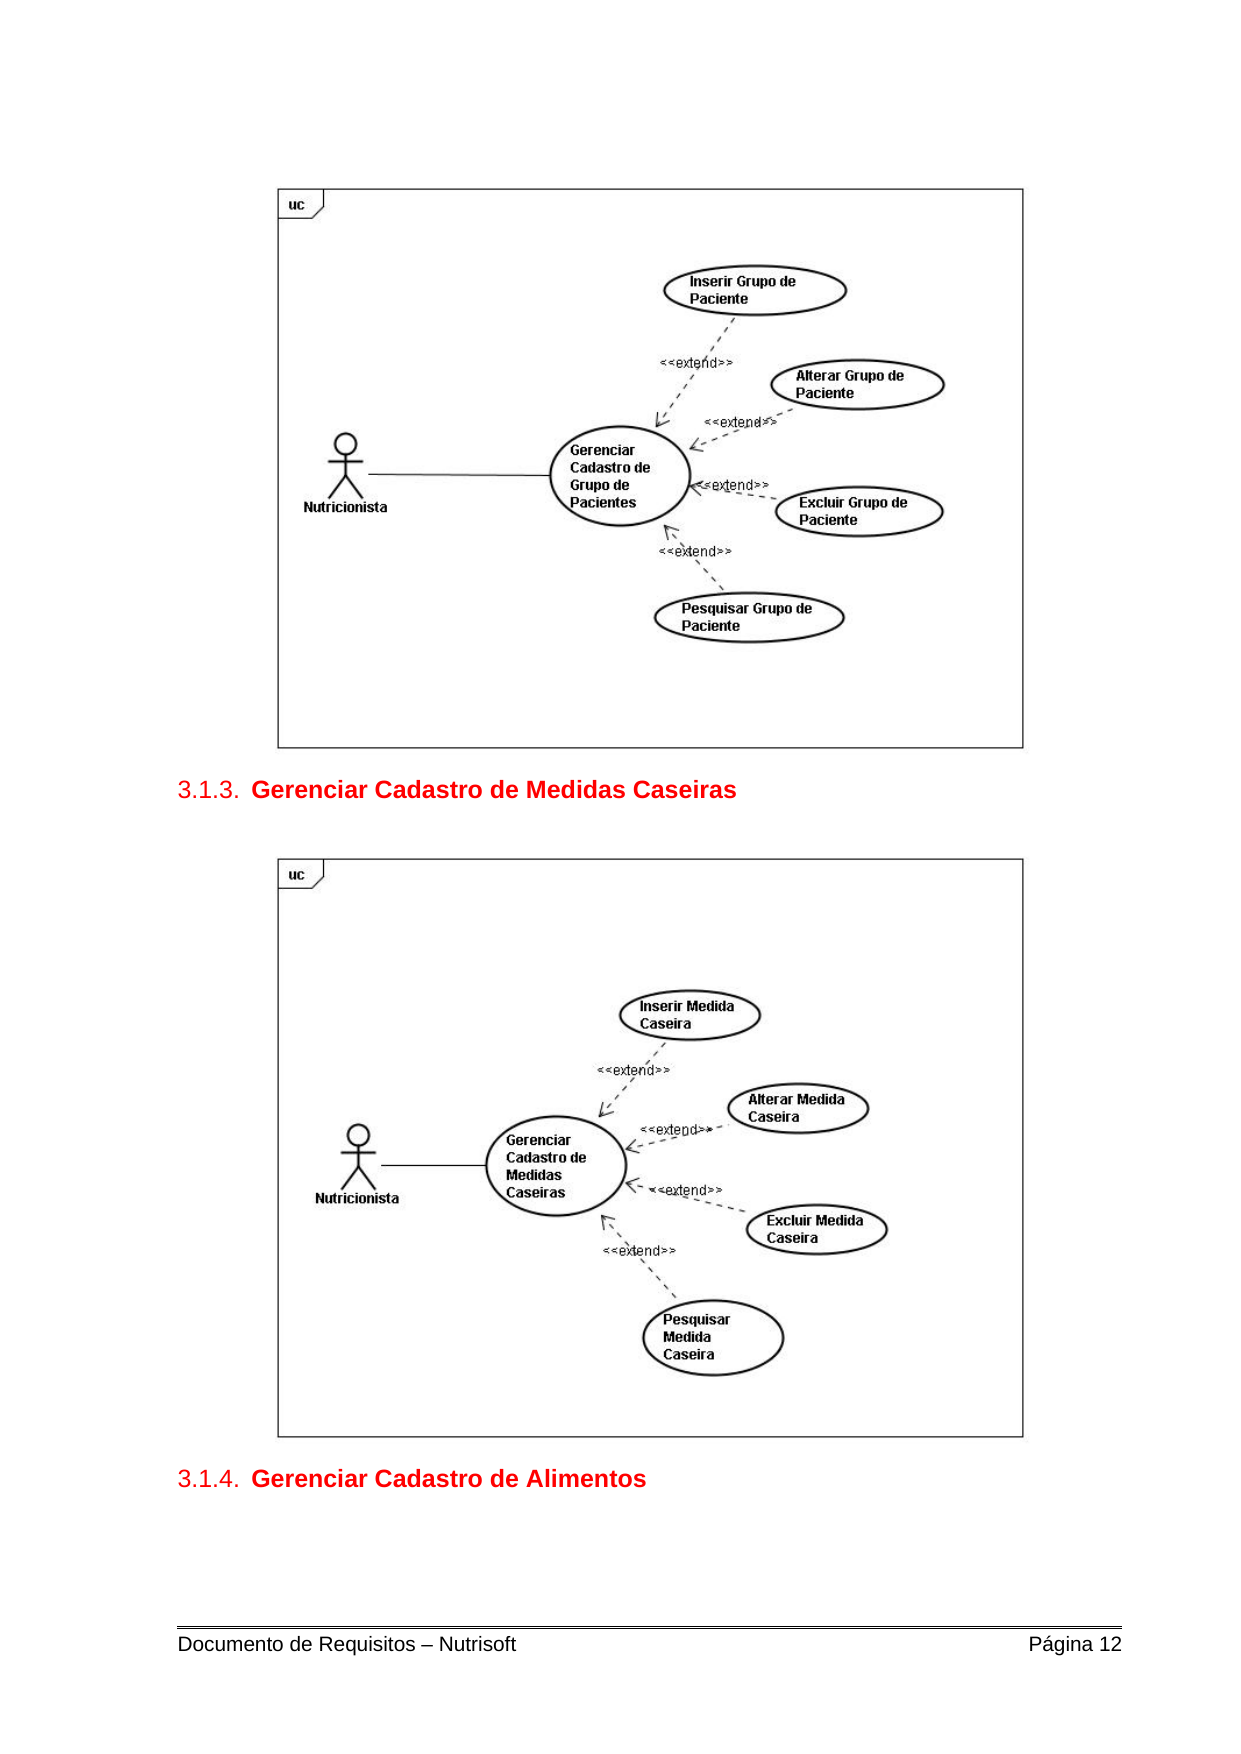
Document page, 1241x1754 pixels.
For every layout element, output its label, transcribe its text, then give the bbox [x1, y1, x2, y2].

picture [266, 847, 1034, 1448]
picture [266, 177, 1034, 759]
subtitle Gerenciar Cadastro de Alimentos [177, 1464, 1122, 1493]
subtitle Gerenciar Cadastro de Medidas Caseiras [177, 775, 1122, 804]
